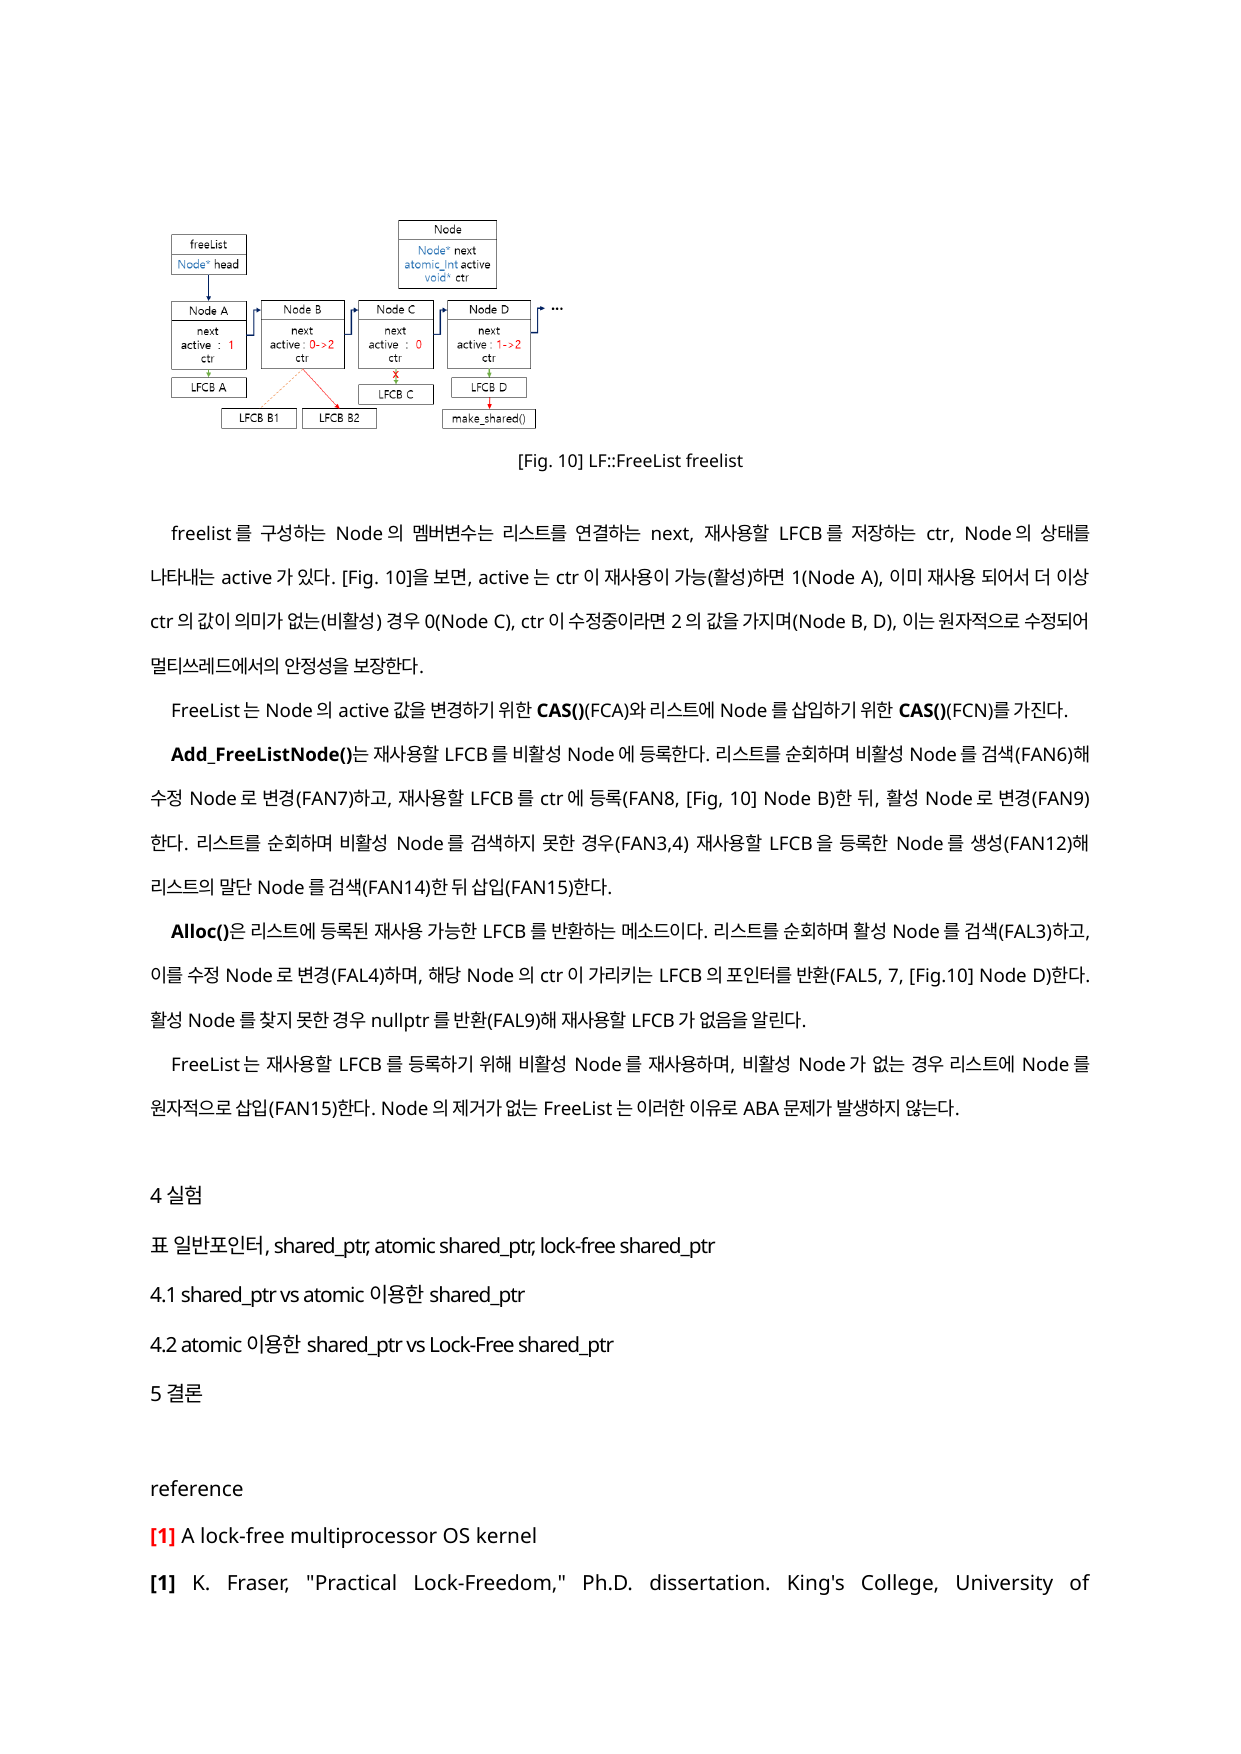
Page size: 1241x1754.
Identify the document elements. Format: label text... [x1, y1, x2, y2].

text Add_FreeListNode()는 재사용할 LFCB를 비활성 Node에 등록한다. 리스트를 순회하며 비활성 Node를 검색(FAN6)해 수정 Node로 변경(FAN7)하고, 재사용할 LFCB를 ctr에 등록(FAN8, [Fig, 10] Node B)한 뒤, 활성 Node로 변경(FAN9)한다. 리스트를 순회하며 비활성 Node를 검색하지 못한 경우(FAN3,4) 재사용할 LFCB을 등록한 Node를 생성(FAN12)해 리스트의 말단 Node를 검색(FAN14)한 뒤 삽입(FAN15)한다. [150, 740, 1090, 900]
text 4 실험 [150, 1180, 1090, 1210]
text reference [150, 1474, 1090, 1502]
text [150, 1568, 1090, 1597]
text freelist를 구성하는 Node의 멤버변수는 리스트를 연결하는 next, 재사용할 LFCB를 저장하는 ctr, Node의 상태를 나타내는 active가 있다. [Fig. 10]을 보면, active는 ctr이 재사용이 가능(활성)하면 1(Node A), 이미 재사용 되어서 더 이상 ctr의 값이 의미가 없는(비활성) 경우 0(Node C), ctr이 수정중이라면 2의 값을 가지며(Node B, D), 이는 원자적으로 수정되어 멀티쓰레드에서의 안정성을 보장한다. [150, 518, 1090, 678]
text FreeList는 재사용할 LFCB를 등록하기 위해 비활성 Node를 재사용하며, 비활성 Node가 없는 경우 리스트에 Node를 원자적으로 삽입(FAN15)한다. Node의 제거가 없는 FreeList는 이러한 이유로 ABA문제가 발생하지 않는다. [150, 1050, 1090, 1121]
text 4.2 atomic 이용한 shared_ptr vs Lock-Free shared_ptr [150, 1328, 1090, 1358]
text 4.1 shared_ptr vs atomic 이용한 shared_ptr [150, 1278, 1090, 1309]
picture [170, 218, 572, 432]
text 표 일반포인터, shared_ptr, atomic shared_ptr, lock-free shared_ptr [150, 1229, 1090, 1259]
text Alloc()은 리스트에 등록된 재사용 가능한 LFCB를 반환하는 메소드이다. 리스트를 순회하며 활성 Node를 검색(FAL3)하고, 이를 수정 Node로 변경(FAL4)하며, 해당 Node의 ctr이 가리키는 LFCB의 포인터를 반환(FAL5, 7, [Fig.10] Node D)한다. 활성 Node를 찾지 못한 경우 nullptr를 반환(FAL9)해 재사용할 LFCB가 없음을 알린다. [150, 917, 1090, 1033]
text 5 결론 [150, 1377, 1090, 1408]
text [1] A lock-free multiprocessor OS kernel [150, 1521, 1090, 1550]
text FreeList는 Node의 active값을 변경하기 위한 CAS()(FCA)와 리스트에 Node를 삽입하기 위한 CAS()(FCN)를 가진다. [150, 696, 1090, 723]
text [Fig. 10] LF::FreeList freelist [150, 449, 1090, 473]
